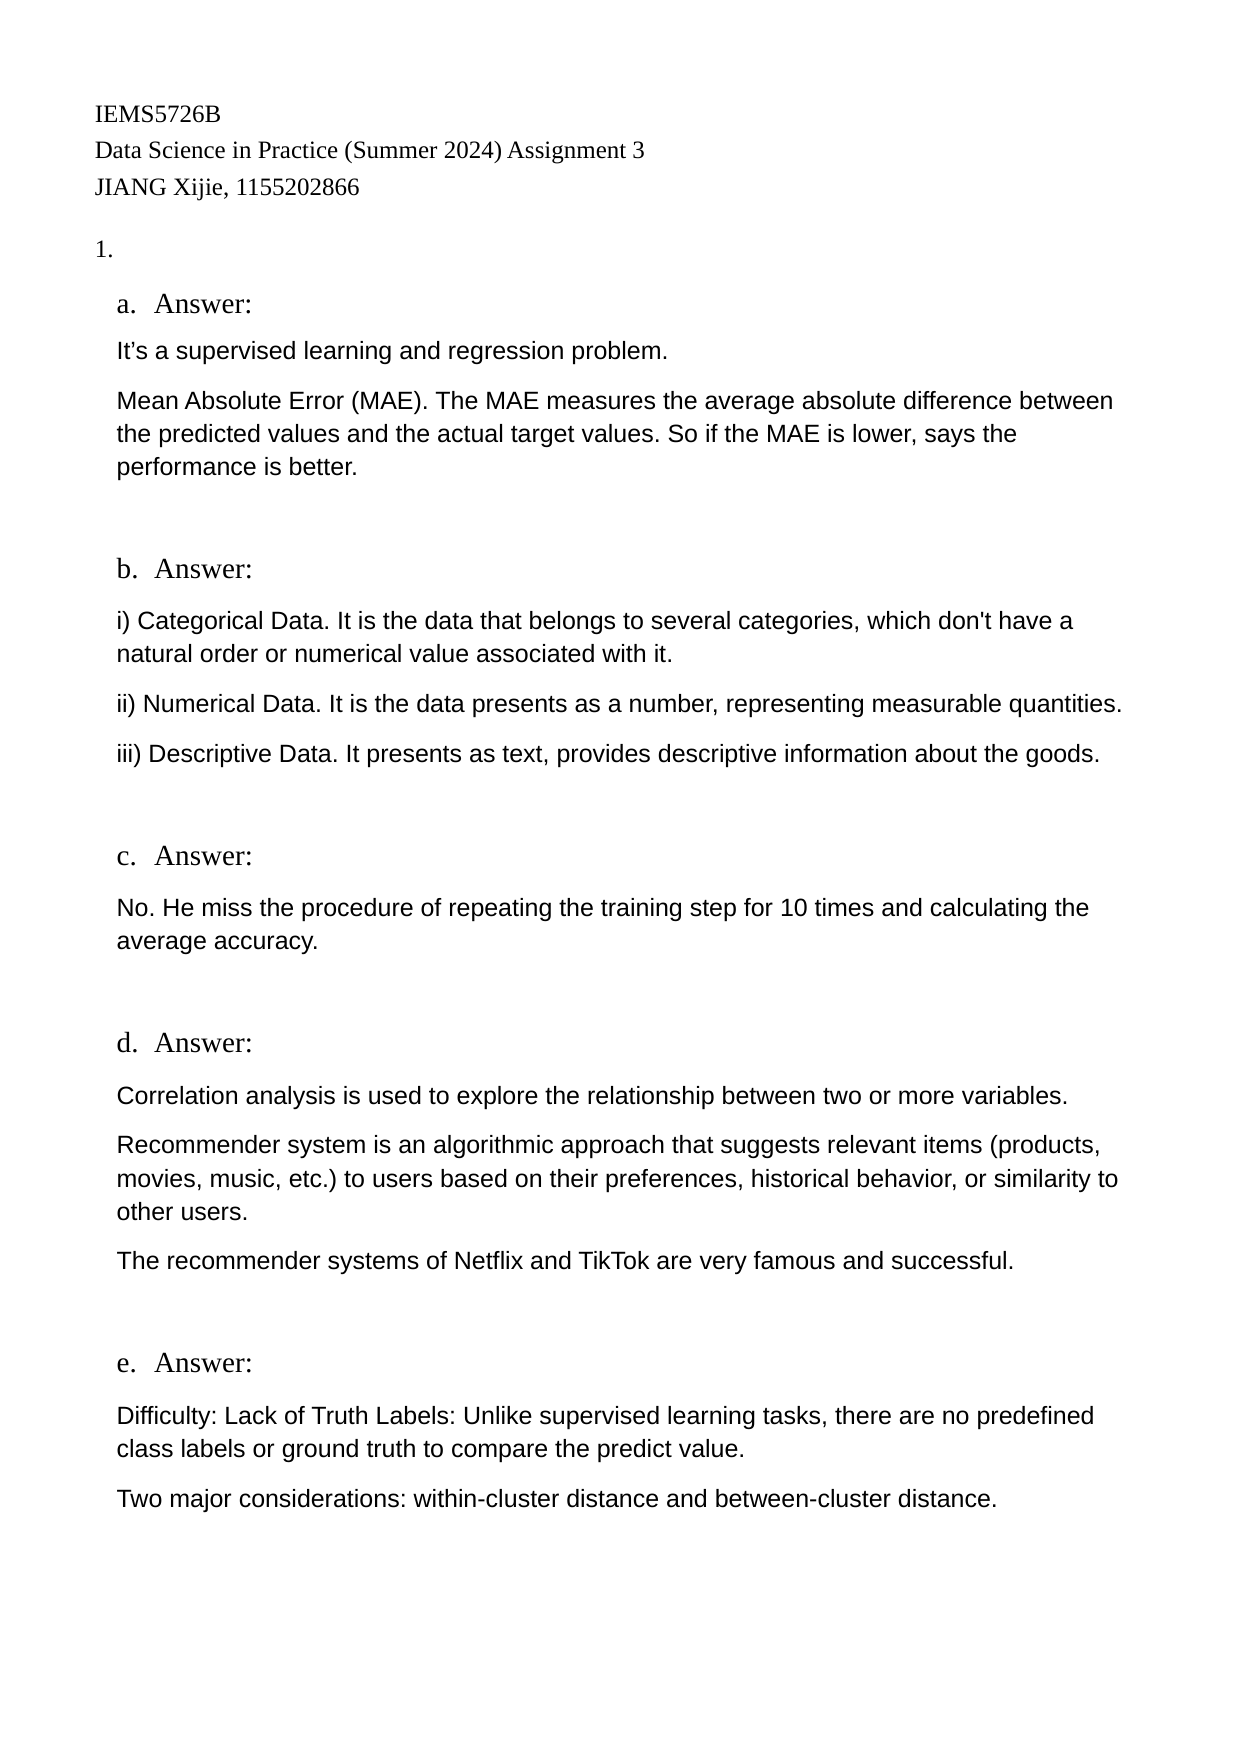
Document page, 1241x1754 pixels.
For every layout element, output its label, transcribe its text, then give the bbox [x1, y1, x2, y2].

list Answer: [116, 1346, 1146, 1379]
text It’s a supervised learning and regression problem. [116, 336, 1146, 365]
list Answer: [116, 838, 1146, 872]
list Answer: [116, 551, 1146, 584]
text Difficulty: Lack of Truth Labels: Unlike supervised learning tasks, there are no predefined class labels or ground truth to compare the predict value. [116, 1401, 1146, 1463]
text iii) Descriptive Data. It presents as text, provides descriptive information about the goods. [116, 739, 1146, 767]
text i) Categorical Data. It is the data that belongs to several categories, which don't have a natural order or numerical value associated with it. [116, 606, 1146, 668]
text Two major considerations: within-cluster distance and between-cluster distance. [116, 1483, 1146, 1512]
text The recommender systems of Netflix and TikTok are very famous and successful. [116, 1246, 1146, 1275]
text Correlation analysis is used to explore the relationship between two or more variables. [116, 1081, 1146, 1109]
text ii) Numerical Data. It is the data presents as a number, representing measurable quantities. [116, 689, 1146, 718]
text Mean Absolute Error (MAE). The MAE measures the average absolute difference between the predicted values and the actual target values. So if the MAE is lower, says the performance is better. [116, 386, 1146, 480]
text JIANG Xijie, 1155202866 [94, 171, 1146, 203]
list Answer: [116, 286, 1146, 319]
list Answer: [116, 1026, 1146, 1059]
text Data Science in Practice (Summer 2024) Assignment 3 [94, 134, 1146, 166]
text 1. [94, 232, 1146, 265]
text Recommender system is an algorithmic approach that suggests relevant items (products, movies, music, etc.) to users based on their preferences, historical behavior, or similarity to other users. [116, 1131, 1146, 1225]
text IEMS5726B [94, 97, 1146, 129]
text No. He miss the procedure of repeating the training step for 10 times and calculating the average accuracy. [116, 893, 1146, 955]
